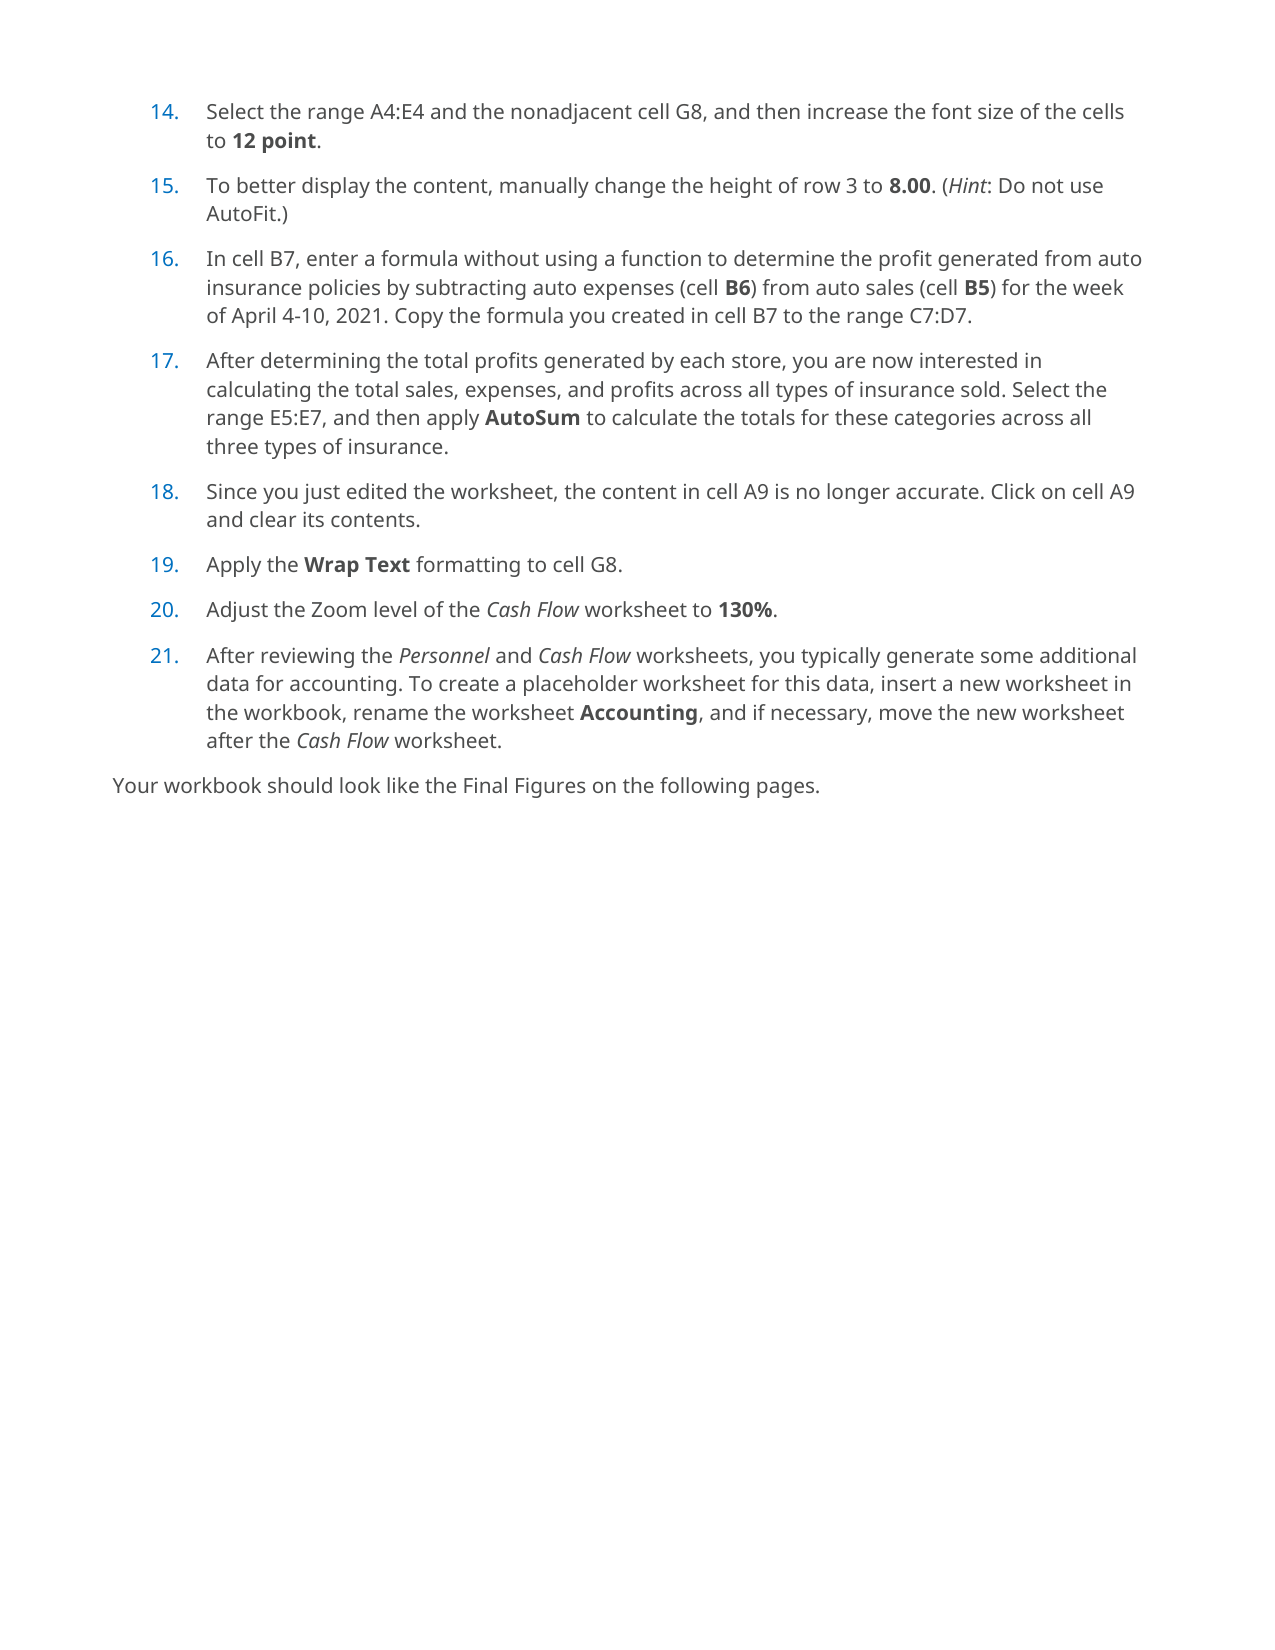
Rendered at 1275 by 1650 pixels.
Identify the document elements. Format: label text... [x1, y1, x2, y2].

text Adjust the Zoom level of the Cash Flow worksheet to 130%. [150, 596, 1144, 624]
text Your workbook should look like the Final Figures on the following pages. [112, 771, 1144, 799]
text Apply the Wrap Text formatting to cell G8. [150, 551, 1144, 579]
text To better display the content, manually change the height of row 3 to 8.00. (Hint: Do not use AutoFit.) [150, 171, 1144, 228]
text After reviewing the Personnel and Cash Flow worksheets, you typically generate some additional data for accounting. To create a placeholder worksheet for this data, insert a new worksheet in the workbook, rename the worksheet Accounting, and if necessary, move the new worksheet after the Cash Flow worksheet. [150, 641, 1144, 754]
text Select the range A4:E4 and the nonadjacent cell G8, and then increase the font size of the cells to 12 point. [150, 97, 1144, 154]
text Since you just edited the worksheet, the content in cell A9 is no longer accurate. Click on cell A9 and clear its contents. [150, 477, 1144, 534]
text In cell B7, enter a formula without using a function to determine the profit generated from auto insurance policies by subtracting auto expenses (cell B6) from auto sales (cell B5) for the week of April 4-10, 2021. Copy the formula you created in cell B7 to the range C7:D7. [150, 244, 1144, 330]
text After determining the total profits generated by each store, you are now interested in calculating the total sales, expenses, and profits across all types of insurance sold. Select the range E5:E7, and then apply AutoSum to calculate the totals for these categories across all three types of insurance. [150, 347, 1144, 460]
